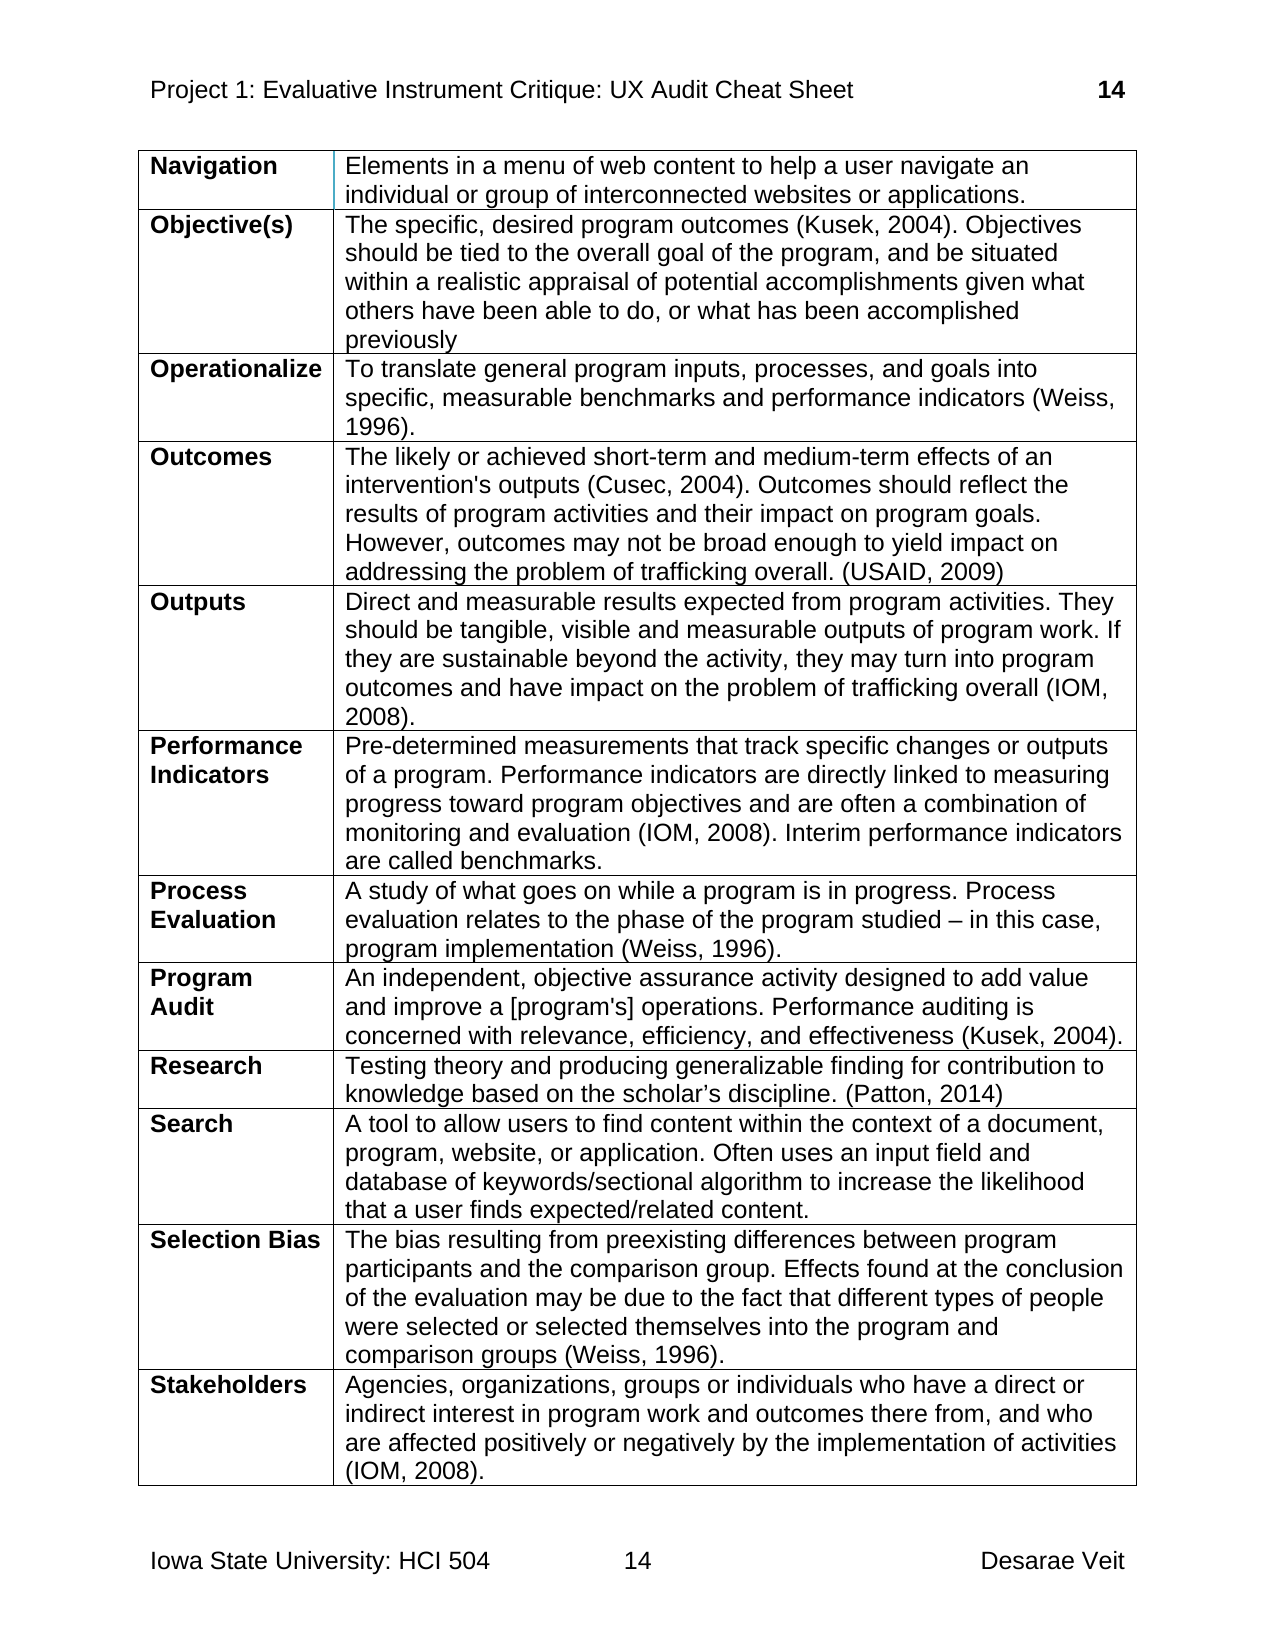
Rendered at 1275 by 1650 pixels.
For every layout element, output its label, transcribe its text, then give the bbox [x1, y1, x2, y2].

table_cell Process Evaluation [139, 876, 333, 962]
table_cell Program Audit [139, 963, 333, 1049]
table_cell The specific, desired program outcomes (Kusek, 2004). Objectives should be tied to the overall goal of the program, and be situated within a realistic appraisal of potential accomplishments given what others have been able to do, or what has been accomplished previously [334, 210, 1136, 353]
table_cell To translate general program inputs, processes, and goals into specific, measurable benchmarks and performance indicators (Weiss, 1996). [334, 354, 1136, 441]
table_cell Research [139, 1051, 333, 1108]
table_cell Operationalize [139, 354, 333, 441]
table_cell Performance Indicators [139, 731, 333, 875]
table_cell Navigation [139, 151, 333, 208]
table_cell Selection Bias [139, 1225, 333, 1369]
table_cell Direct and measurable results expected from program activities. They should be tangible, visible and measurable outputs of program work. If they are sustainable beyond the activity, they may turn into program outcomes and have impact on the problem of trafficking overall (IOM, 2008). [334, 586, 1136, 730]
table_cell Stakeholders [139, 1370, 333, 1485]
table_cell The likely or achieved short-term and medium-term effects of an intervention's outputs (Cusec, 2004). Outcomes should reflect the results of program activities and their impact on program goals. However, outcomes may not be broad enough to yield impact on addressing the problem of trafficking overall. (USAID, 2009) [334, 442, 1136, 585]
table_cell Search [139, 1109, 333, 1224]
table_cell The bias resulting from preexisting differences between program participants and the comparison group. Effects found at the conclusion of the evaluation may be due to the fact that different types of people were selected or selected themselves into the program and comparison groups (Weiss, 1996). [334, 1225, 1136, 1369]
table_cell A tool to allow users to find content within the context of a document, program, website, or application. Often uses an input field and database of keywords/sectional algorithm to increase the likelihood that a user finds expected/related content. [334, 1109, 1136, 1224]
table_cell Outcomes [139, 442, 333, 585]
table_cell Testing theory and producing generalizable finding for contribution to knowledge based on the scholar’s discipline. [334, 1051, 1136, 1108]
table_cell Pre-determined measurements that track specific changes or outputs of a program. Performance indicators are directly linked to measuring progress toward program objectives and are often a combination of monitoring and evaluation (IOM, 2008). Interim performance indicators are called benchmarks. [334, 731, 1136, 875]
table_cell Outputs [139, 586, 333, 730]
table_cell A study of what goes on while a program is in progress. Process evaluation relates to the phase of the program studied – in this case, program implementation (Weiss, 1996). [334, 876, 1136, 962]
table_cell Elements in a menu of web content to help a user navigate an individual or group of interconnected websites or applications. [335, 151, 1136, 208]
table_cell An independent, objective assurance activity designed to add value and improve a [program's] operations. Performance auditing is concerned with relevance, efficiency, and effectiveness (Kusek, 2004). [334, 963, 1136, 1049]
table_cell Objective(s) [139, 210, 333, 353]
table_cell Agencies, organizations, groups or individuals who have a direct or indirect interest in program work and outcomes there from, and who are affected positively or negatively by the implementation of activities (IOM, 2008). [334, 1370, 1136, 1485]
